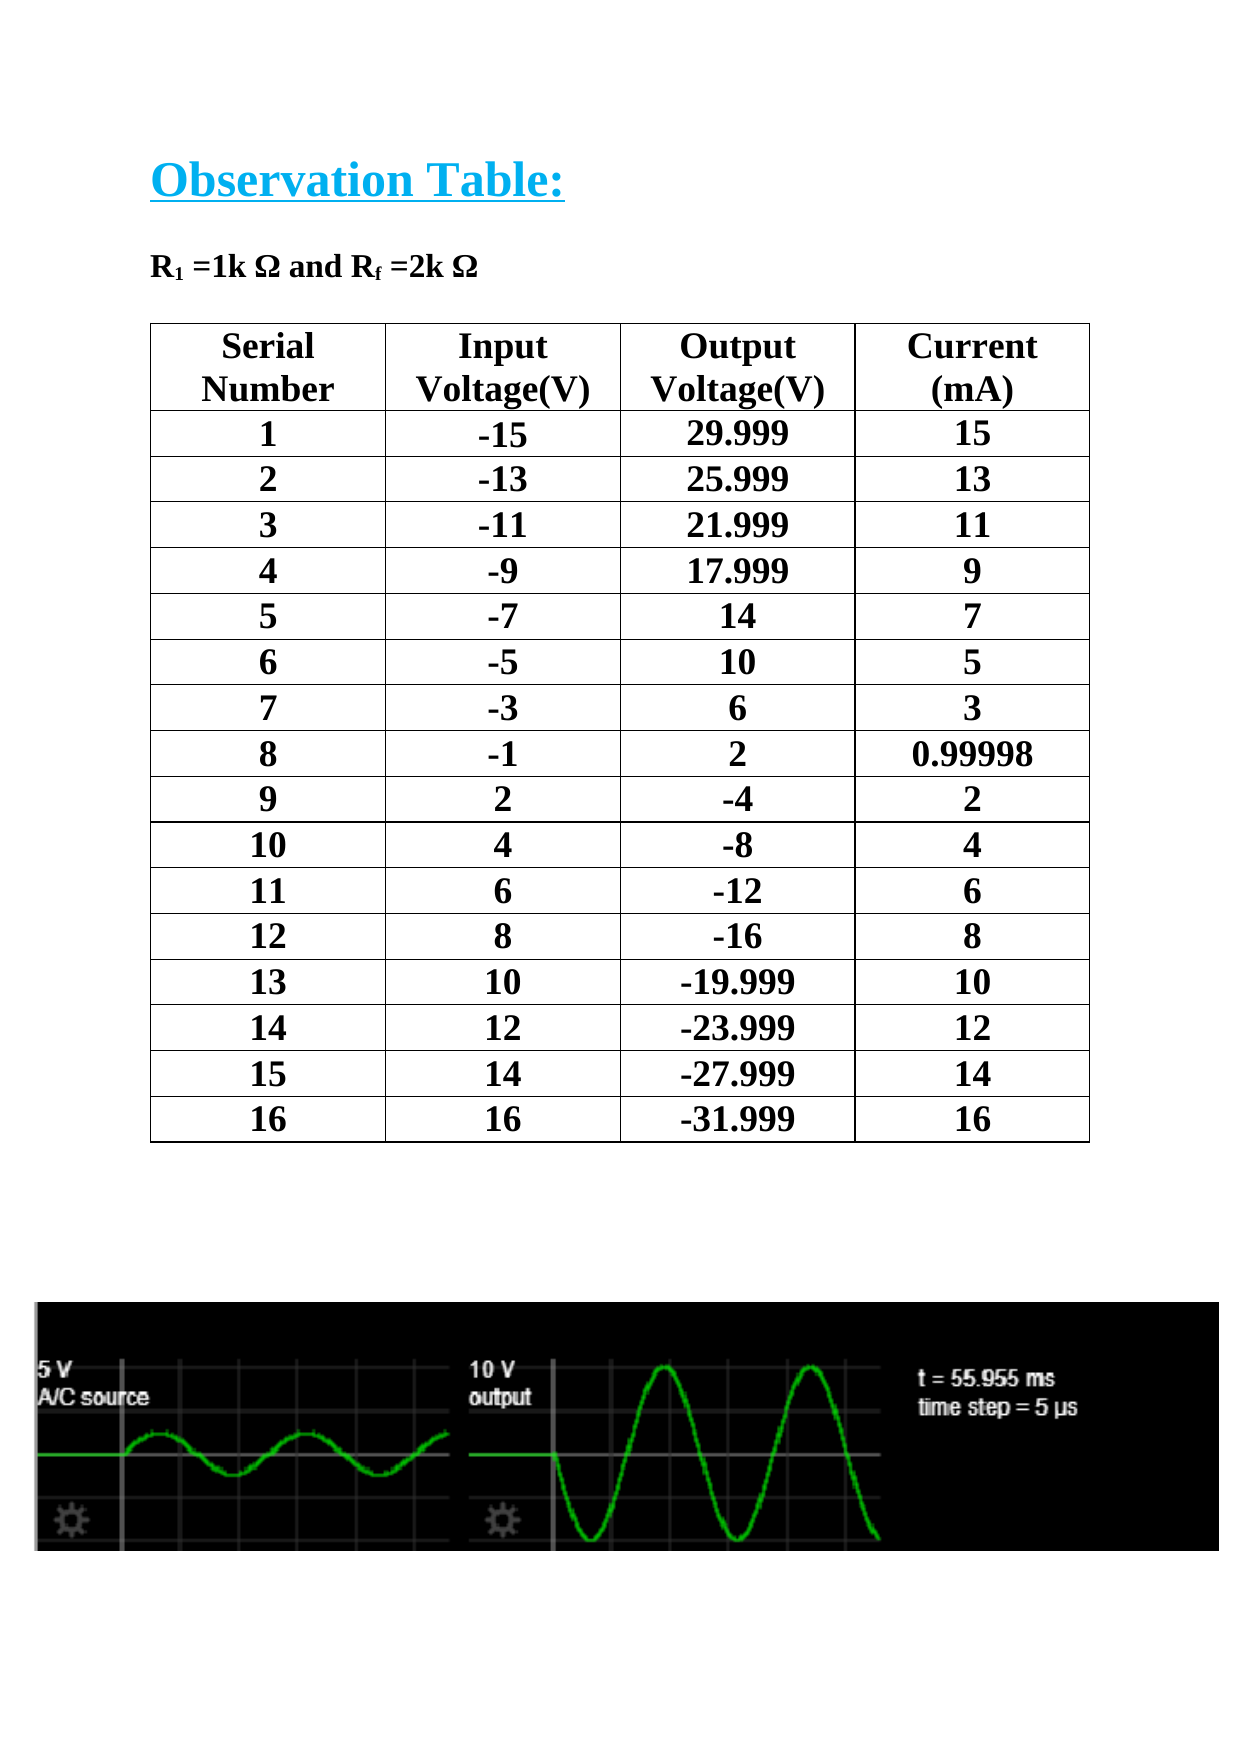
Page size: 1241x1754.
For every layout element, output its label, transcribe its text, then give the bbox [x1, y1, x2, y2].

table_cell 12 [856, 1005, 1089, 1050]
table_cell 17.999 [621, 548, 854, 593]
table_cell 4 [386, 823, 620, 867]
table_cell 16 [151, 1097, 385, 1141]
table_cell 10 [621, 640, 854, 684]
table_cell -31.999 [621, 1097, 854, 1141]
table_cell 3 [856, 685, 1089, 730]
table_cell 6 [856, 868, 1089, 913]
table_cell 4 [856, 823, 1089, 867]
table_cell -8 [621, 823, 854, 867]
table_cell 8 [856, 914, 1089, 958]
table_cell 6 [386, 868, 620, 913]
table_header Serial Number [151, 324, 385, 410]
table_cell 9 [151, 777, 385, 821]
table_cell 11 [151, 868, 385, 913]
table_cell 14 [621, 594, 854, 638]
table_cell 4 [151, 548, 385, 593]
table_cell 15 [151, 1051, 385, 1096]
table_cell 2 [151, 457, 385, 501]
table_cell 8 [386, 914, 620, 958]
table_cell -27.999 [621, 1051, 854, 1096]
table_cell -9 [386, 548, 620, 593]
table_cell 6 [621, 685, 854, 730]
table_cell -23.999 [621, 1005, 854, 1050]
table_cell -11 [386, 502, 620, 547]
table_cell 21.999 [621, 502, 854, 547]
table_cell 16 [386, 1097, 620, 1141]
picture [21, 1302, 1219, 1551]
table_cell 11 [856, 502, 1089, 547]
table_cell 5 [856, 640, 1089, 684]
table_cell 8 [151, 731, 385, 776]
table_cell 14 [856, 1051, 1089, 1096]
table_cell 10 [386, 960, 620, 1004]
table_cell 12 [151, 914, 385, 958]
table_cell -19.999 [621, 960, 854, 1004]
table_cell -16 [621, 914, 854, 958]
table_cell 29.999 [621, 411, 854, 456]
table_cell 16 [856, 1097, 1089, 1141]
table_header Current (mA) [856, 324, 1089, 410]
table_cell 7 [856, 594, 1089, 638]
table_cell 9 [856, 548, 1089, 593]
table_cell 2 [856, 777, 1089, 821]
table_cell 10 [856, 960, 1089, 1004]
table_cell -15 [386, 411, 620, 456]
text R1 =1k Ω and Rf =2k Ω [150, 246, 1090, 284]
table_header Input Voltage(V) [386, 324, 620, 410]
table_cell 15 [856, 411, 1089, 456]
table_cell 10 [151, 823, 385, 867]
table_cell -3 [386, 685, 620, 730]
table_cell 7 [151, 685, 385, 730]
table_cell 12 [386, 1005, 620, 1050]
table_header Output Voltage(V) [621, 324, 854, 410]
table_cell 14 [386, 1051, 620, 1096]
table_cell 0.99998 [856, 731, 1089, 776]
table_cell -12 [621, 868, 854, 913]
table_cell 13 [856, 457, 1089, 501]
table_cell 2 [621, 731, 854, 776]
table_cell 14 [151, 1005, 385, 1050]
table_cell -5 [386, 640, 620, 684]
table_cell 25.999 [621, 457, 854, 501]
table_cell 5 [151, 594, 385, 638]
table_cell -7 [386, 594, 620, 638]
table_cell 6 [151, 640, 385, 684]
table_cell 1 [151, 411, 385, 456]
table_cell 2 [386, 777, 620, 821]
table_cell -13 [386, 457, 620, 501]
text Observation Table: [150, 150, 1090, 207]
table_cell 3 [151, 502, 385, 547]
table_cell 13 [151, 960, 385, 1004]
table_cell -4 [621, 777, 854, 821]
table_cell -1 [386, 731, 620, 776]
